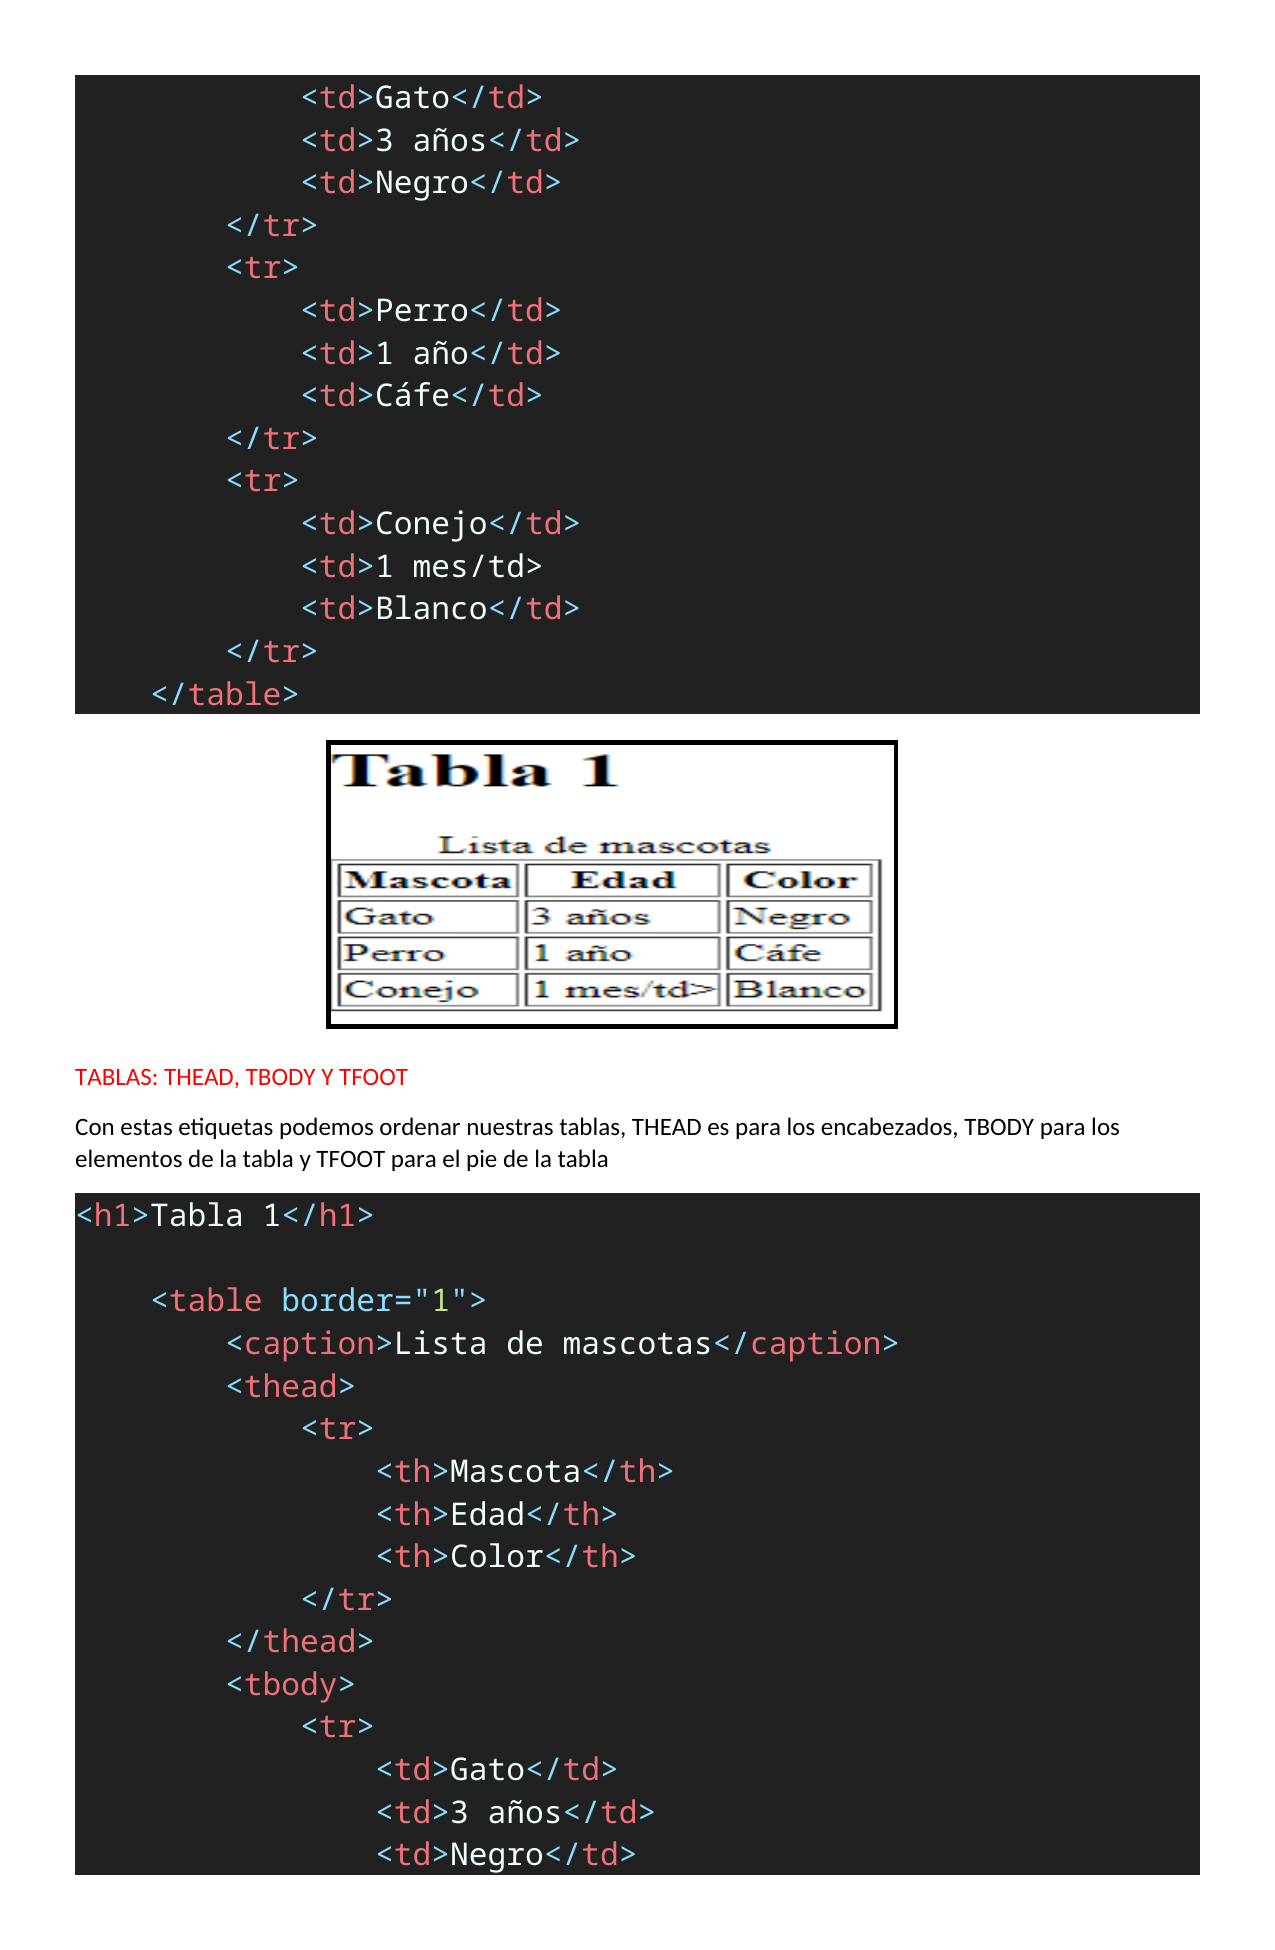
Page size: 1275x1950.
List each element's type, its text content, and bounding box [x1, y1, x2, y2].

text <tr> [75, 245, 1200, 288]
text <th>Color</th> [75, 1534, 1200, 1577]
text </tr> [75, 1577, 1200, 1619]
text </tr> [75, 629, 1200, 671]
text <th>Edad</th> [75, 1491, 1200, 1534]
text </table> [75, 671, 1200, 714]
text <td>3 años</td> [75, 118, 1200, 160]
text <td>3 años</td> [75, 1790, 1200, 1832]
text <td>Negro</td> [75, 1832, 1200, 1875]
text <h1>Tabla 1</h1> [75, 1193, 1200, 1236]
text <caption>Lista de mascotas</caption> [75, 1321, 1200, 1364]
text <td>Conejo</td> [75, 501, 1200, 544]
text </tr> [75, 416, 1200, 458]
text <tbody> [75, 1662, 1200, 1704]
text </thead> [75, 1619, 1200, 1662]
text <table border="1"> [75, 1278, 1200, 1321]
text <tr> [75, 1406, 1200, 1449]
text TABLAS: THEAD, TBODY Y TFOOT [75, 1061, 1200, 1092]
text <td>Perro</td> [75, 288, 1200, 331]
text <th>Mascota</th> [75, 1449, 1200, 1491]
text <td>1 año</td> [75, 331, 1200, 373]
text <td>Blanco</td> [75, 586, 1200, 629]
text </tr> [75, 203, 1200, 245]
text <td>Negro</td> [75, 160, 1200, 203]
picture [331, 745, 894, 1024]
text <tr> [75, 1704, 1200, 1747]
text <td>Cáfe</td> [75, 373, 1200, 416]
text <td>Gato</td> [75, 1747, 1200, 1790]
text <td>1 mes/td> [75, 544, 1200, 586]
text <tr> [75, 458, 1200, 501]
text <td>Gato</td> [75, 75, 1200, 118]
text Con estas etiquetas podemos ordenar nuestras tablas, THEAD es para los encabezados, TBODY para los elementos de la tabla y TFOOT para el pie de la tabla [75, 1111, 1200, 1174]
text <thead> [75, 1364, 1200, 1406]
